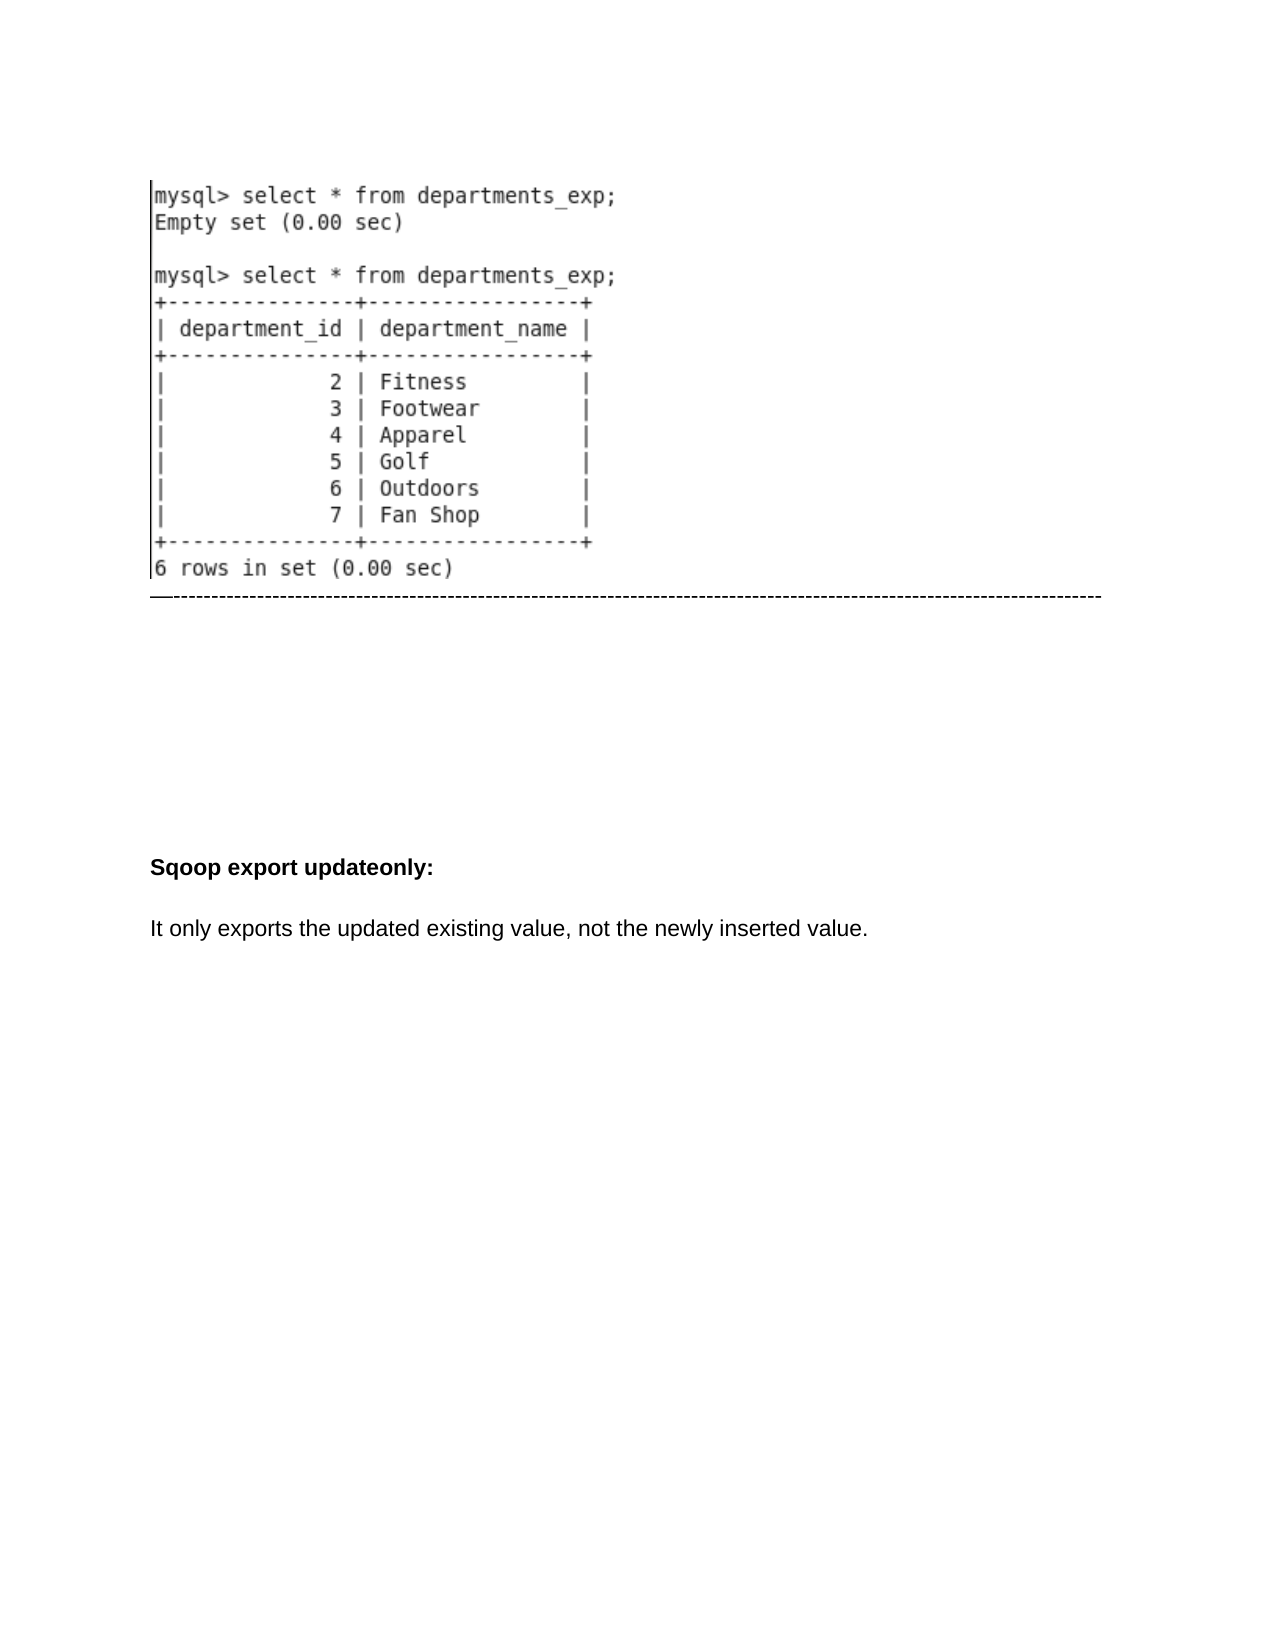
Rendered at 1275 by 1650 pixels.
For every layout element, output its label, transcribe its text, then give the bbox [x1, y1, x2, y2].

text It only exports the updated existing value, not the newly inserted value. [150, 915, 1125, 941]
picture [150, 180, 635, 579]
text Sqoop export updateonly: [150, 854, 1125, 881]
text —-------------------------------------------------------------------------------------------------------------------------- [150, 582, 1125, 609]
